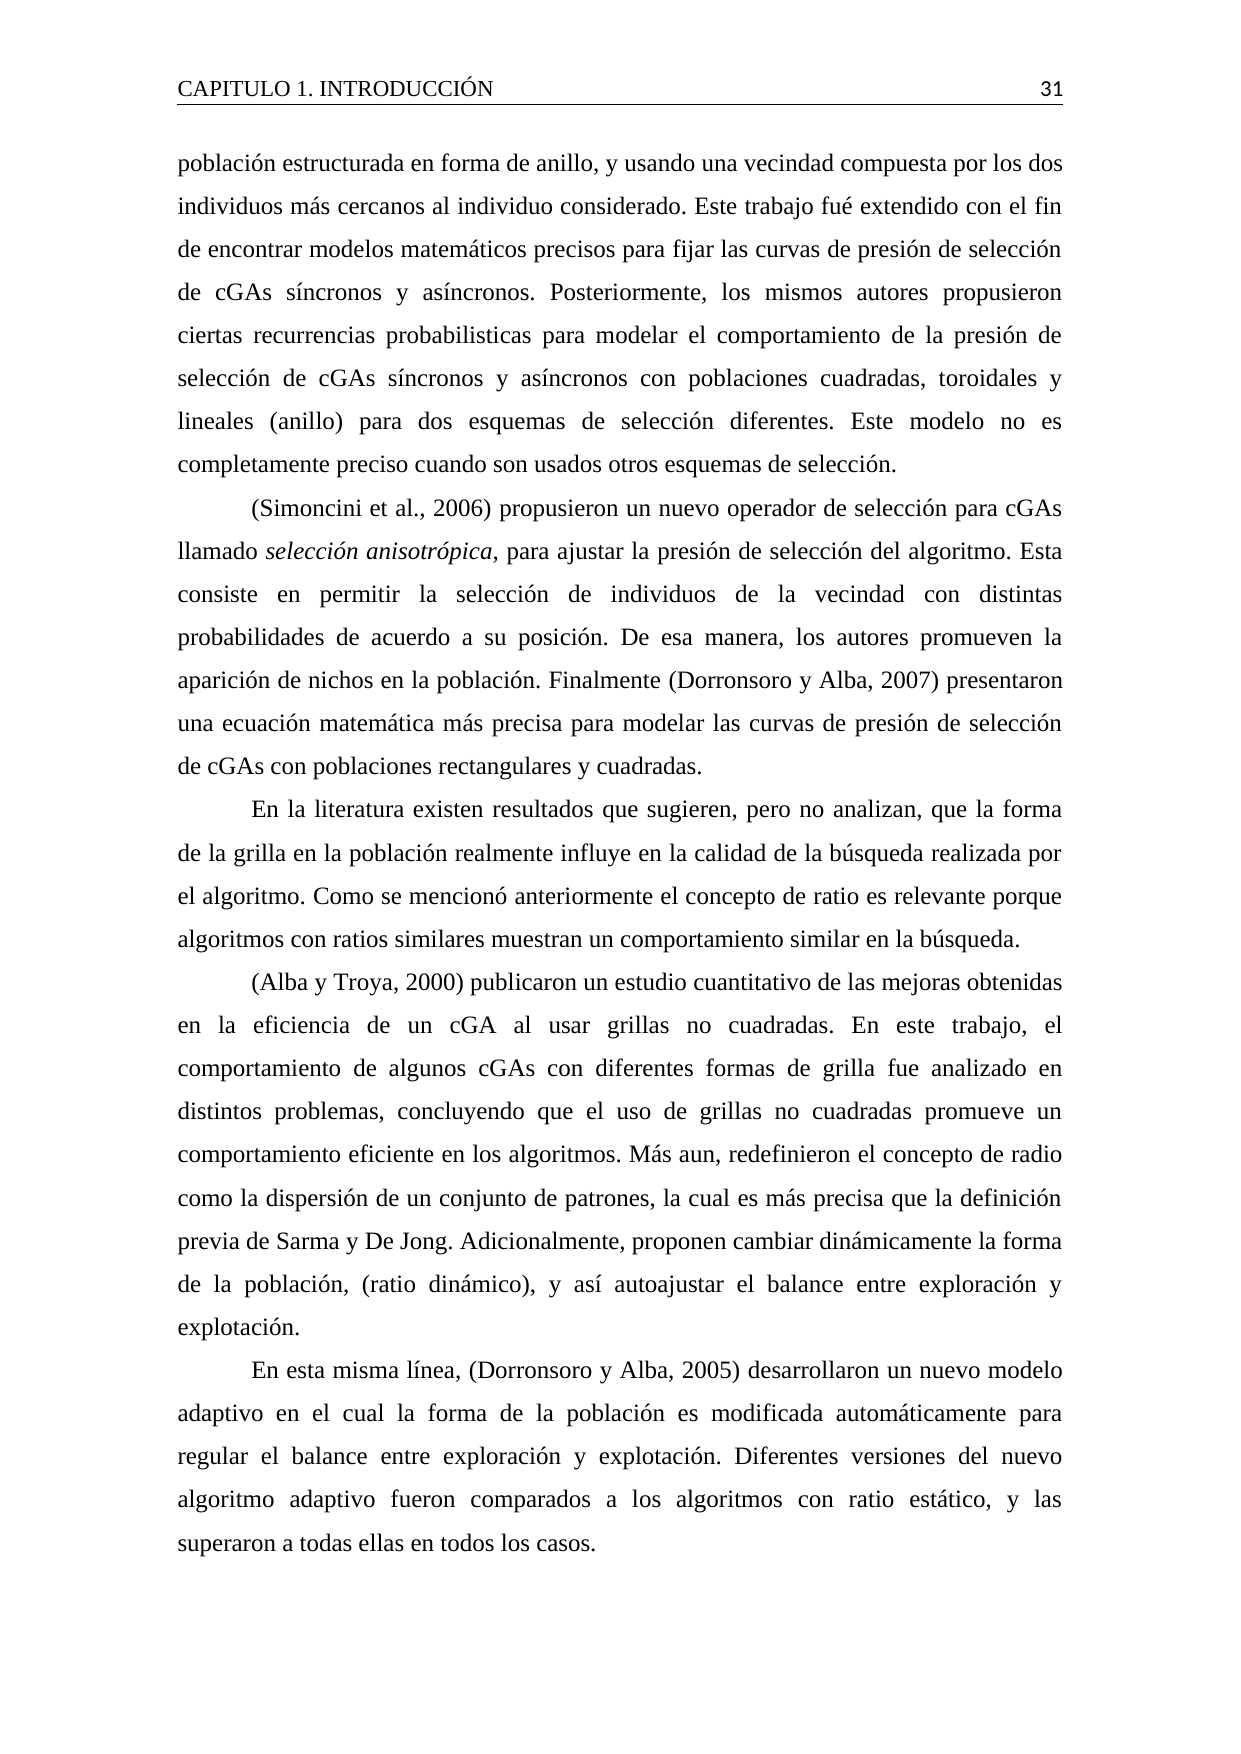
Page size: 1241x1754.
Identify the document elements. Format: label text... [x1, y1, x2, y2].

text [177, 148, 1063, 478]
text En esta misma línea, (Dorronsoro y Alba, 2005) desarrollaron un nuevo modelo adaptivo en el cual la forma de la población es modificada automáticamente para regular el balance entre exploración y explotación. Diferentes versiones del nuevo algoritmo adaptivo fueron comparados a los algoritmos con ratio estático, y las superaron a todas ellas en todos los casos. [177, 1355, 1063, 1556]
text (Alba y Troya, 2000) publicaron un estudio cuantitativo de las mejoras obtenidas en la eficiencia de un cGA al usar grillas no cuadradas. En este trabajo, el comportamiento de algunos cGAs con diferentes formas de grilla fue analizado en distintos problemas, concluyendo que el uso de grillas no cuadradas promueve un comportamiento eficiente en los algoritmos. Más aun, redefinieron el concepto de radio como la dispersión de un conjunto de patrones, la cual es más precisa que la definición previa de Sarma y De Jong. Adicionalmente, proponen cambiar dinámicamente la forma de la población, (ratio dinámico), y así autoajustar el balance entre exploración y explotación. [177, 967, 1063, 1341]
text En la literatura existen resultados que sugieren, pero no analizan, que la forma de la grilla en la población realmente influye en la calidad de la búsqueda realizada por el algoritmo. Como se mencionó anteriormente el concepto de ratio es relevante porque algoritmos con ratios similares muestran un comportamiento similar en la búsqueda. [177, 794, 1063, 953]
text (Simoncini et al., 2006) propusieron un nuevo operador de selección para cGAs llamado selección anisotrópica, para ajustar la presión de selección del algoritmo. Esta consiste en permitir la selección de individuos de la vecindad con distintas probabilidades de acuerdo a su posición. De esa manera, los autores promueven la aparición de nichos en la población. Finalmente (Dorronsoro y Alba, 2007) presentaron una ecuación matemática más precisa para modelar las curvas de presión de selección de cGAs con poblaciones rectangulares y cuadradas. [177, 493, 1063, 780]
